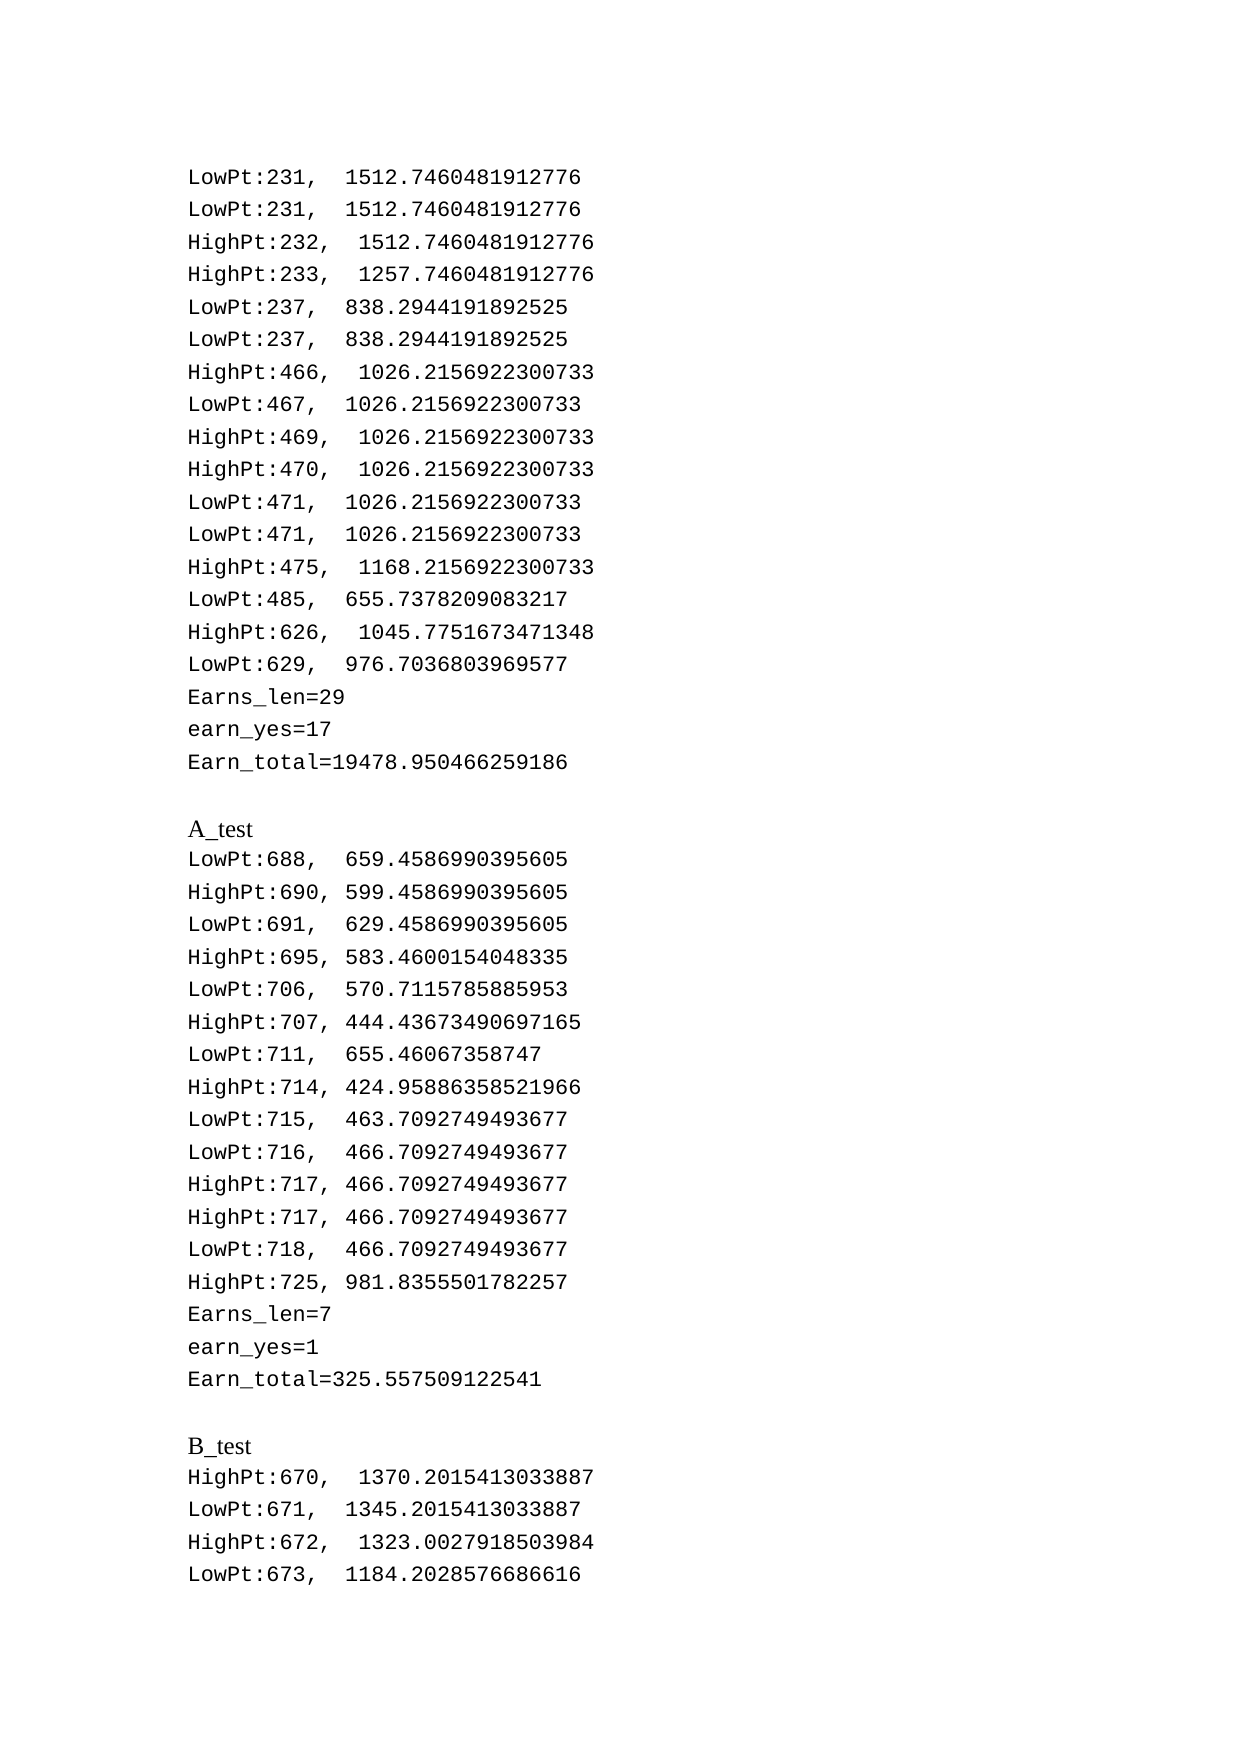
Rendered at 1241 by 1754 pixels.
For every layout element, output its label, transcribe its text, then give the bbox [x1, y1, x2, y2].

text HighPt:672, 1323.0027918503984 [187, 1527, 1053, 1559]
text HighPt:626, 1045.7751673471348 [187, 617, 1053, 649]
text LowPt:629, 976.7036803969577 [187, 649, 1053, 682]
text HighPt:707, 444.43673490697165 [187, 1007, 1053, 1039]
text LowPt:467, 1026.2156922300733 [187, 389, 1053, 422]
text LowPt:718, 466.7092749493677 [187, 1234, 1053, 1267]
text LowPt:237, 838.2944191892525 [187, 292, 1053, 324]
text earn_yes=1 [187, 1332, 1053, 1364]
text HighPt:466, 1026.2156922300733 [187, 357, 1053, 389]
text Earn_total=325.557509122541 [187, 1364, 1053, 1397]
text HighPt:470, 1026.2156922300733 [187, 454, 1053, 487]
text HighPt:714, 424.95886358521966 [187, 1072, 1053, 1104]
text LowPt:711, 655.46067358747 [187, 1039, 1053, 1072]
text B_test [187, 1429, 1053, 1462]
text HighPt:725, 981.8355501782257 [187, 1267, 1053, 1299]
text LowPt:485, 655.7378209083217 [187, 584, 1053, 617]
text HighPt:232, 1512.7460481912776 [187, 227, 1053, 259]
text LowPt:237, 838.2944191892525 [187, 324, 1053, 357]
text LowPt:688, 659.4586990395605 [187, 844, 1053, 877]
text A_test [187, 812, 1053, 844]
text HighPt:695, 583.4600154048335 [187, 942, 1053, 974]
text LowPt:231, 1512.7460481912776 [187, 162, 1053, 194]
text LowPt:471, 1026.2156922300733 [187, 487, 1053, 519]
text Earns_len=29 [187, 682, 1053, 714]
text LowPt:671, 1345.2015413033887 [187, 1494, 1053, 1527]
text LowPt:471, 1026.2156922300733 [187, 519, 1053, 552]
text LowPt:231, 1512.7460481912776 [187, 194, 1053, 227]
text HighPt:690, 599.4586990395605 [187, 877, 1053, 909]
text LowPt:706, 570.7115785885953 [187, 974, 1053, 1007]
text LowPt:715, 463.7092749493677 [187, 1104, 1053, 1137]
text HighPt:670, 1370.2015413033887 [187, 1462, 1053, 1494]
text LowPt:716, 466.7092749493677 [187, 1137, 1053, 1169]
text LowPt:691, 629.4586990395605 [187, 909, 1053, 942]
text Earn_total=19478.950466259186 [187, 747, 1053, 779]
text HighPt:233, 1257.7460481912776 [187, 259, 1053, 292]
text Earns_len=7 [187, 1299, 1053, 1332]
text HighPt:717, 466.7092749493677 [187, 1169, 1053, 1202]
text HighPt:717, 466.7092749493677 [187, 1202, 1053, 1234]
text HighPt:469, 1026.2156922300733 [187, 422, 1053, 454]
text HighPt:475, 1168.2156922300733 [187, 552, 1053, 584]
text earn_yes=17 [187, 714, 1053, 747]
text LowPt:673, 1184.2028576686616 [187, 1559, 1053, 1592]
